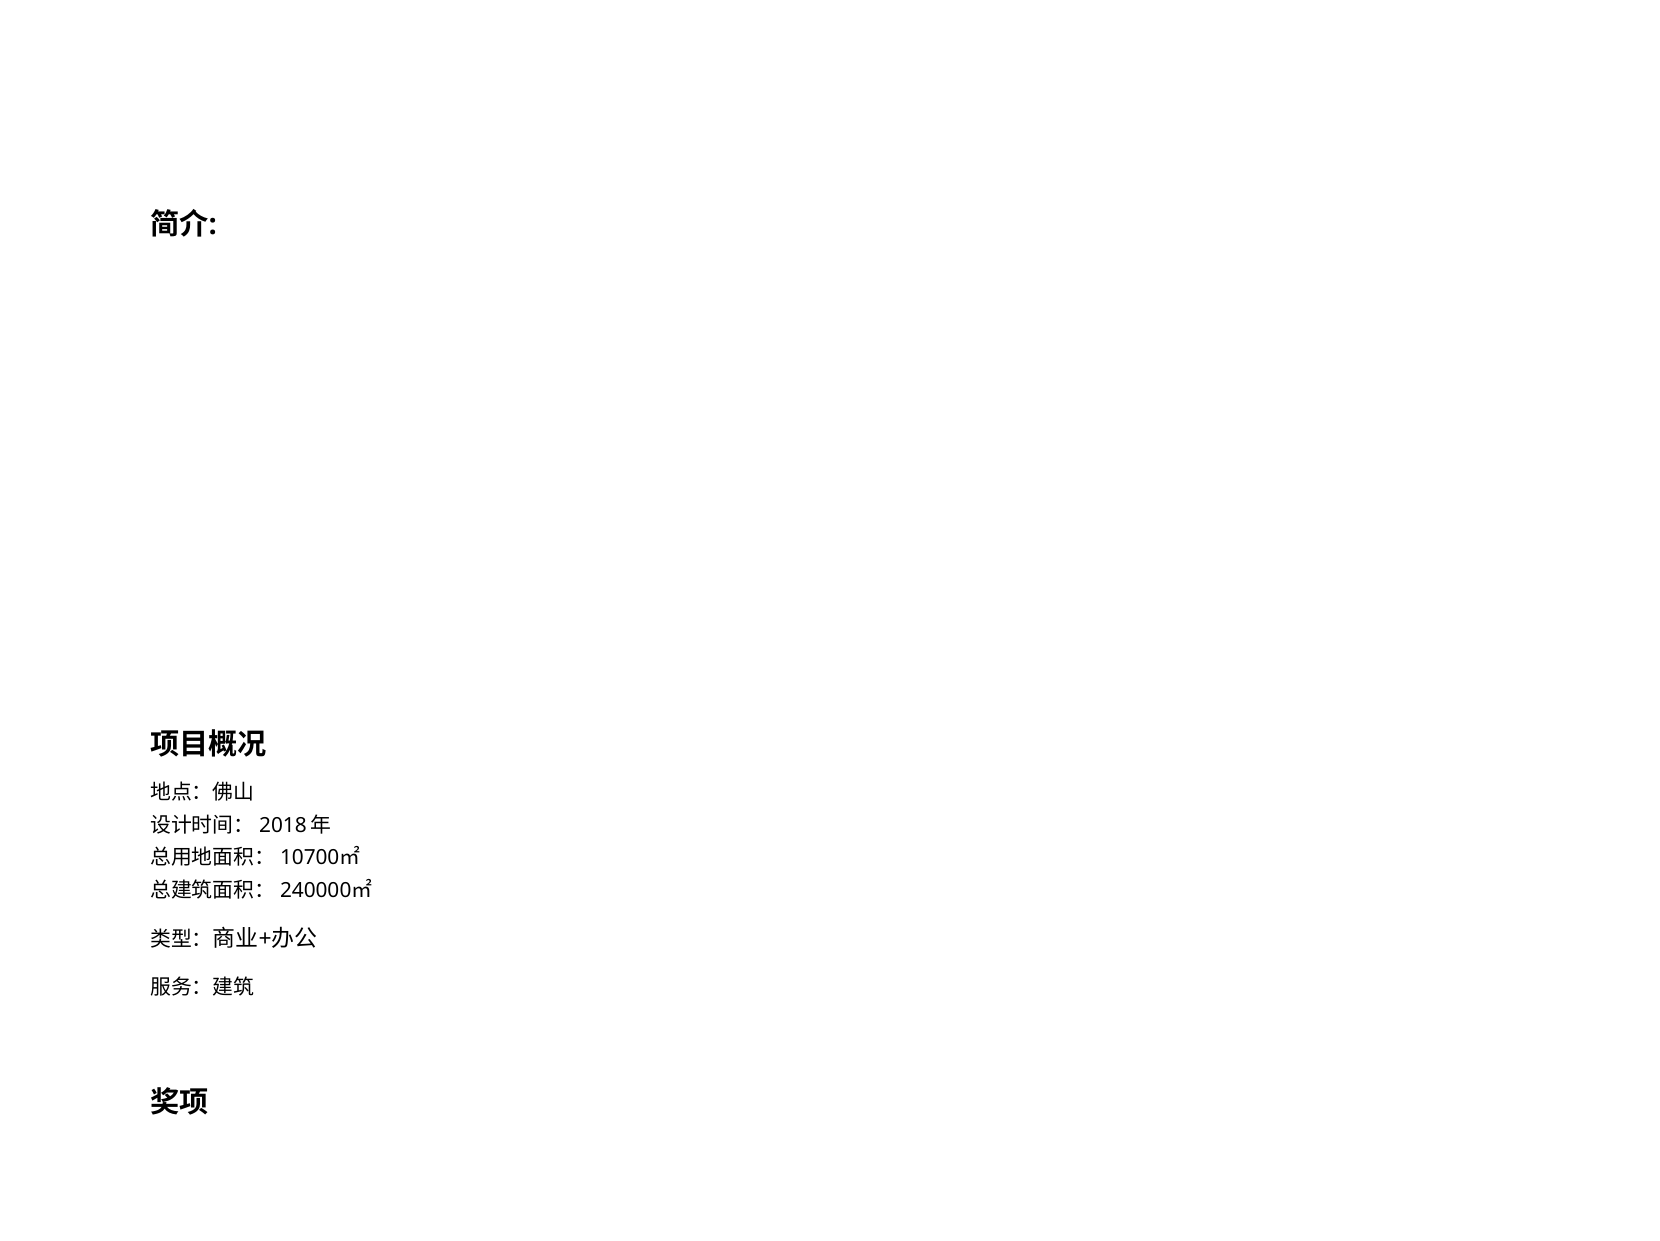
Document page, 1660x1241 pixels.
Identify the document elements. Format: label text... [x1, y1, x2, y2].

text 奖项 [150, 1067, 1509, 1132]
text 总建筑面积： 240000㎡ [150, 872, 1509, 904]
text 简介: [150, 189, 1509, 254]
text 项目概况 [150, 709, 1509, 774]
text 服务：建筑 [150, 969, 1509, 1002]
text 设计时间： 2018年 [150, 807, 1509, 839]
text 地点：佛山 [150, 774, 1509, 807]
text 总用地面积： 10700㎡ [150, 839, 1509, 872]
text 类型：商业+办公 [150, 904, 1509, 969]
